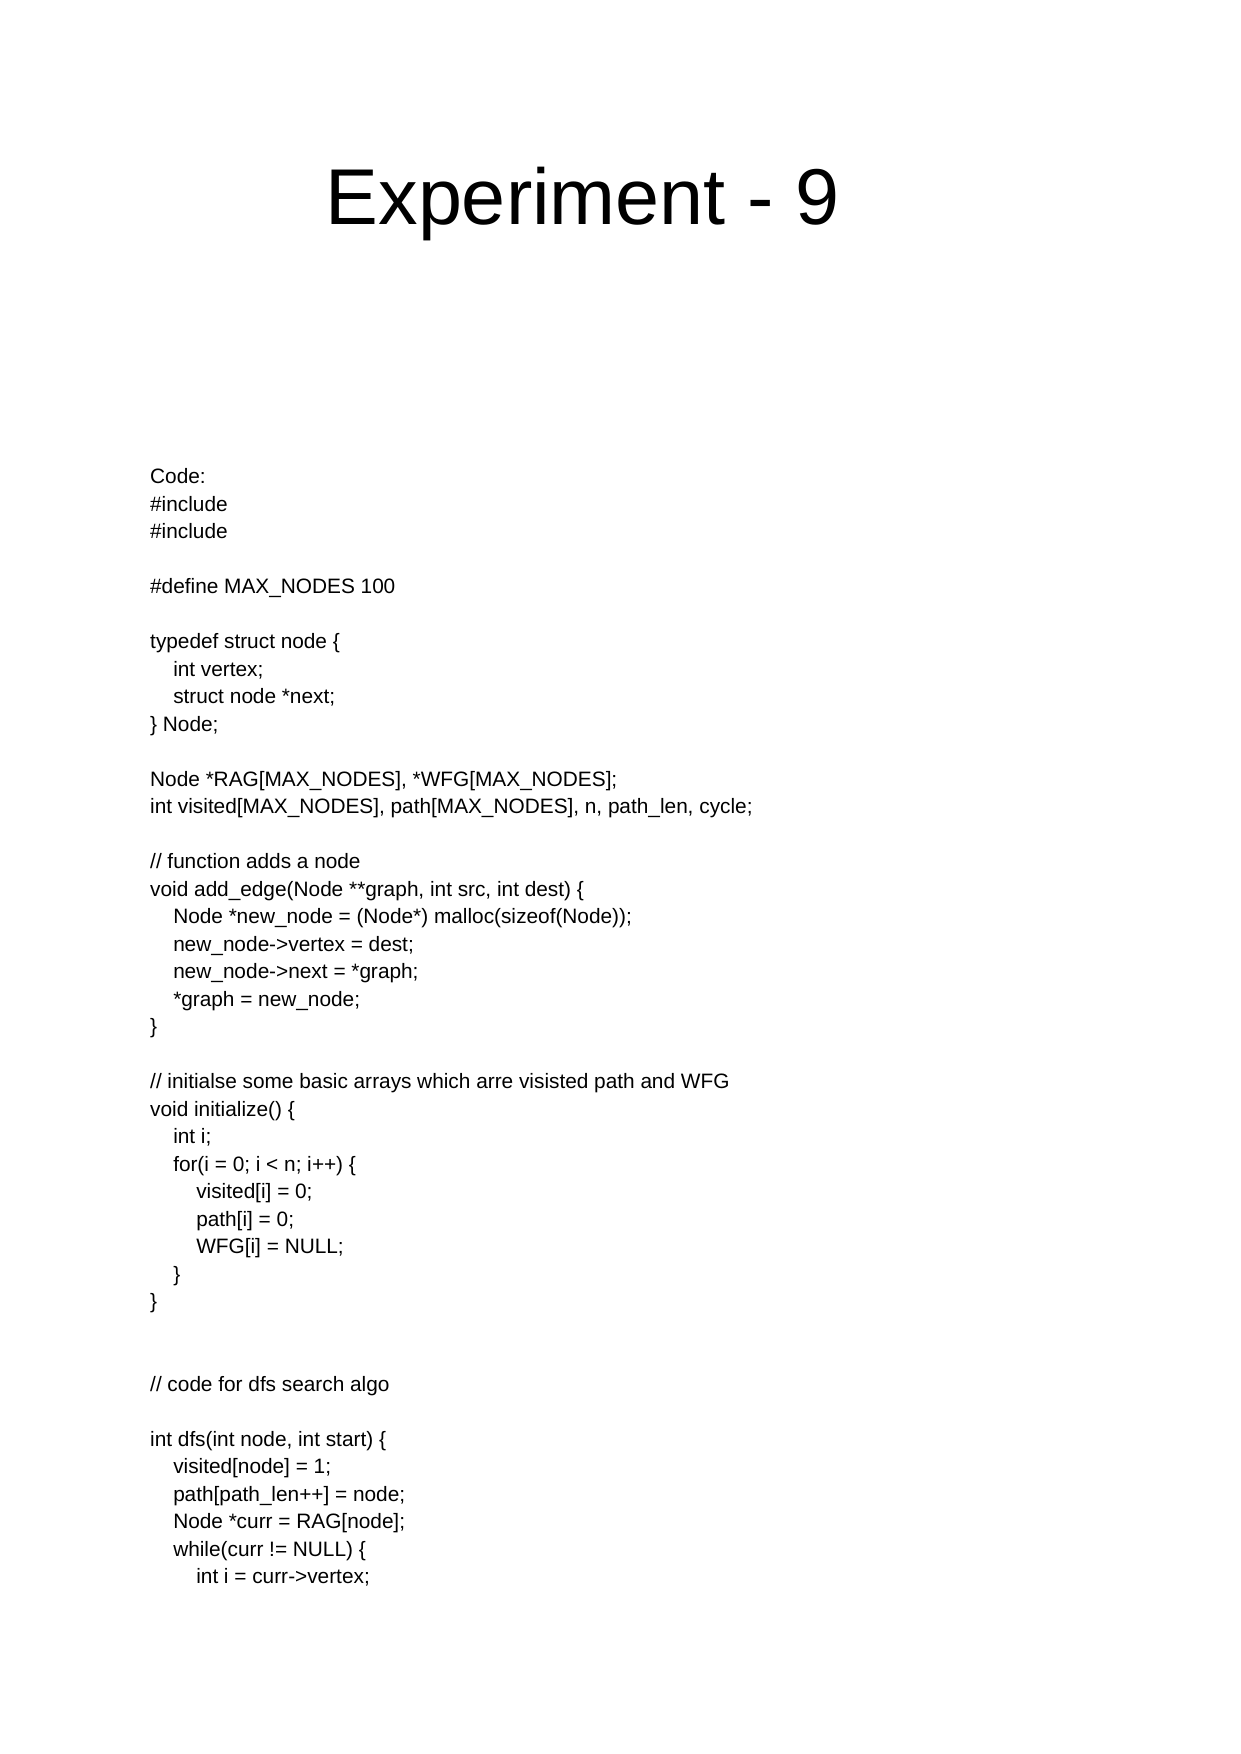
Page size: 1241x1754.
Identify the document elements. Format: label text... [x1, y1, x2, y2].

text } [150, 1262, 1090, 1286]
text while(curr != NULL) { [150, 1537, 1090, 1561]
text visited[node] = 1; [150, 1454, 1090, 1478]
text } Node; [150, 712, 1090, 736]
text *graph = new_node; [150, 987, 1090, 1011]
text WFG[i] = NULL; [150, 1234, 1090, 1258]
text int dfs(int node, int start) { [150, 1427, 1090, 1451]
text // code for dfs search algo [150, 1372, 1090, 1396]
text void add_edge(Node **graph, int src, int dest) { [150, 877, 1090, 901]
text } [150, 1014, 1090, 1038]
text typedef struct node { [150, 629, 1090, 653]
text int vertex; [150, 657, 1090, 681]
text int i; [150, 1124, 1090, 1148]
text int visited[MAX_NODES], path[MAX_NODES], n, path_len, cycle; [150, 794, 1090, 818]
text struct node *next; [150, 684, 1090, 708]
text path[path_len++] = node; [150, 1482, 1090, 1506]
text new_node->vertex = dest; [150, 932, 1090, 956]
text path[i] = 0; [150, 1207, 1090, 1231]
text #define MAX_NODES 100 [150, 574, 1090, 598]
text Experiment - 9 [150, 150, 1090, 241]
text // function adds a node [150, 849, 1090, 873]
text int i = curr->vertex; [150, 1564, 1090, 1588]
text // initialse some basic arrays which arre visisted path and WFG [150, 1069, 1090, 1093]
text Node *new_node = (Node*) malloc(sizeof(Node)); [150, 904, 1090, 928]
text #include [150, 492, 1090, 516]
text Node *curr = RAG[node]; [150, 1509, 1090, 1533]
text visited[i] = 0; [150, 1179, 1090, 1203]
text #include [150, 519, 1090, 543]
text Node *RAG[MAX_NODES], *WFG[MAX_NODES]; [150, 767, 1090, 791]
text Code: [150, 464, 1090, 488]
text } [150, 1289, 1090, 1313]
text for(i = 0; i < n; i++) { [150, 1152, 1090, 1176]
text new_node->next = *graph; [150, 959, 1090, 983]
text void initialize() { [150, 1097, 1090, 1121]
